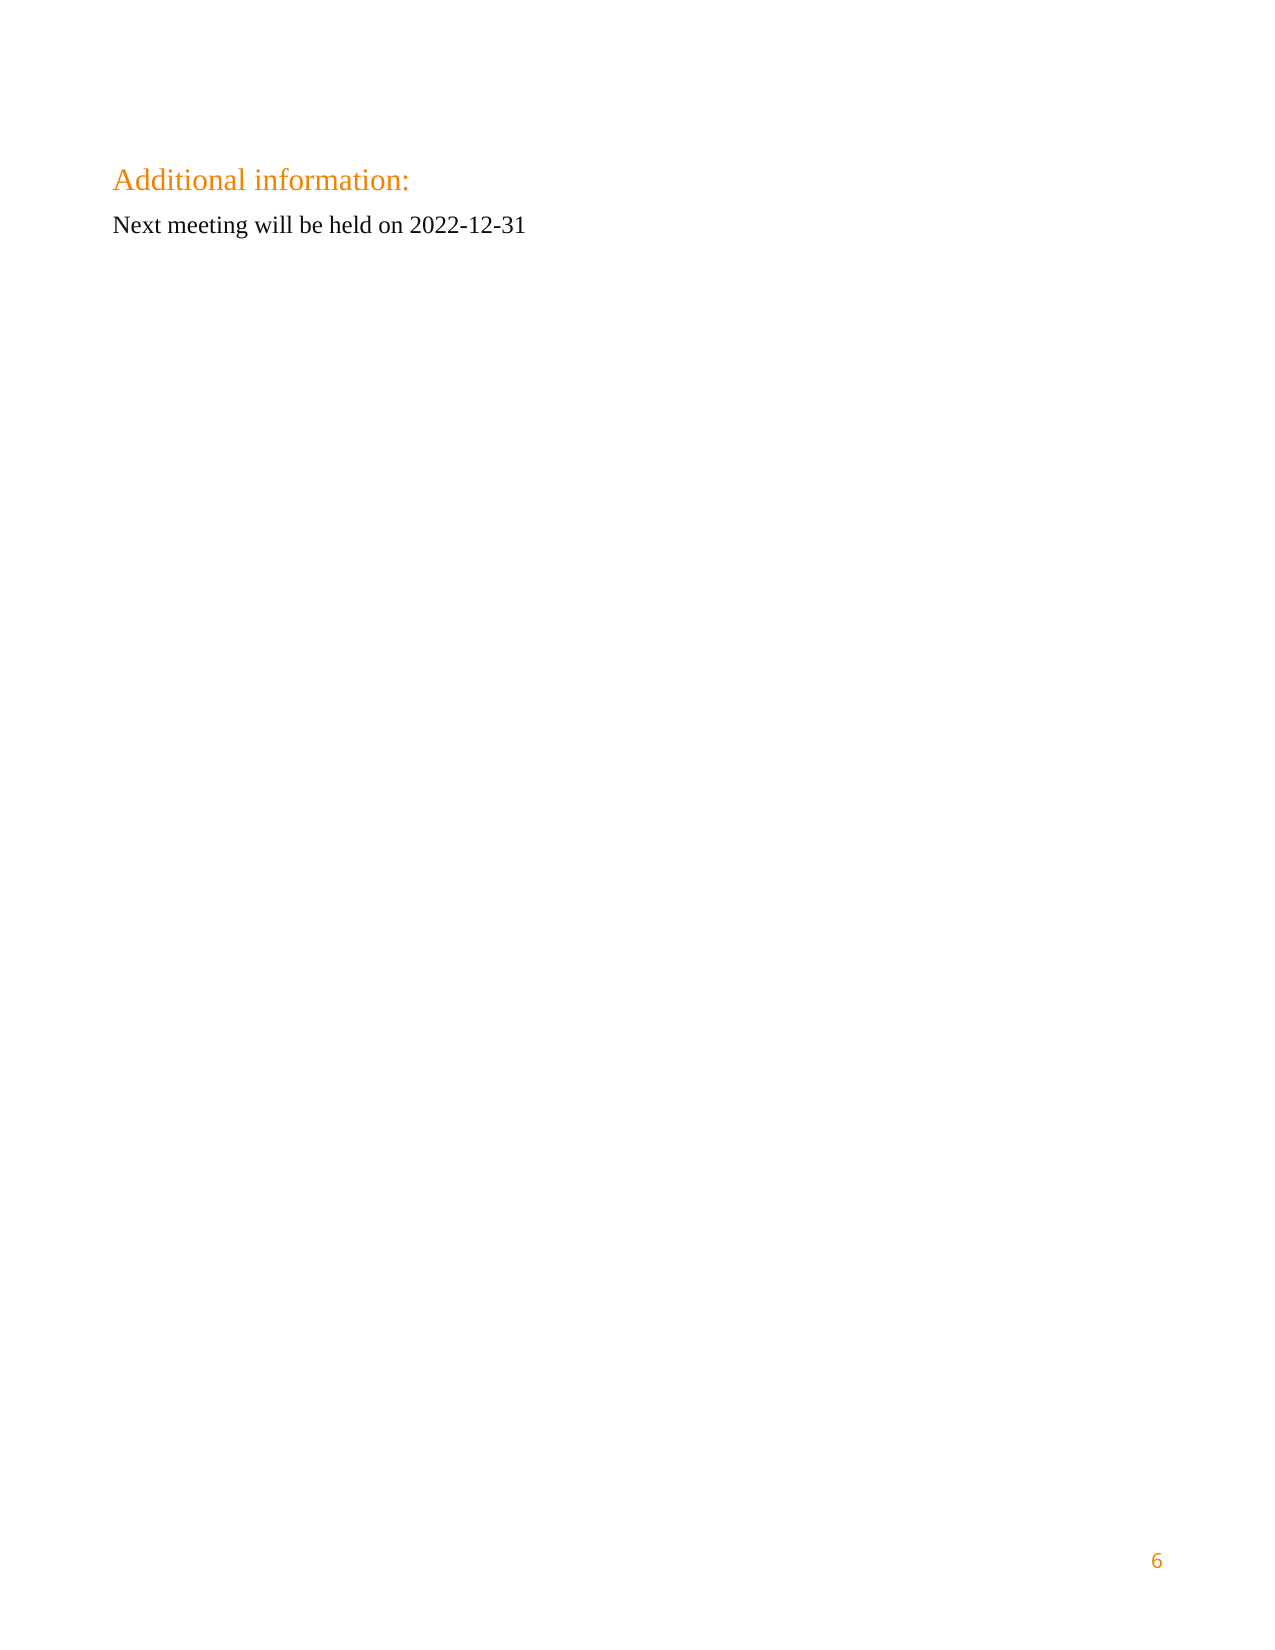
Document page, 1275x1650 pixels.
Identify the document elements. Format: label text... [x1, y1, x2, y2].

subtitle Additional information: [112, 161, 1162, 197]
text Next meeting will be held on 2022-12-31 [112, 211, 1162, 239]
